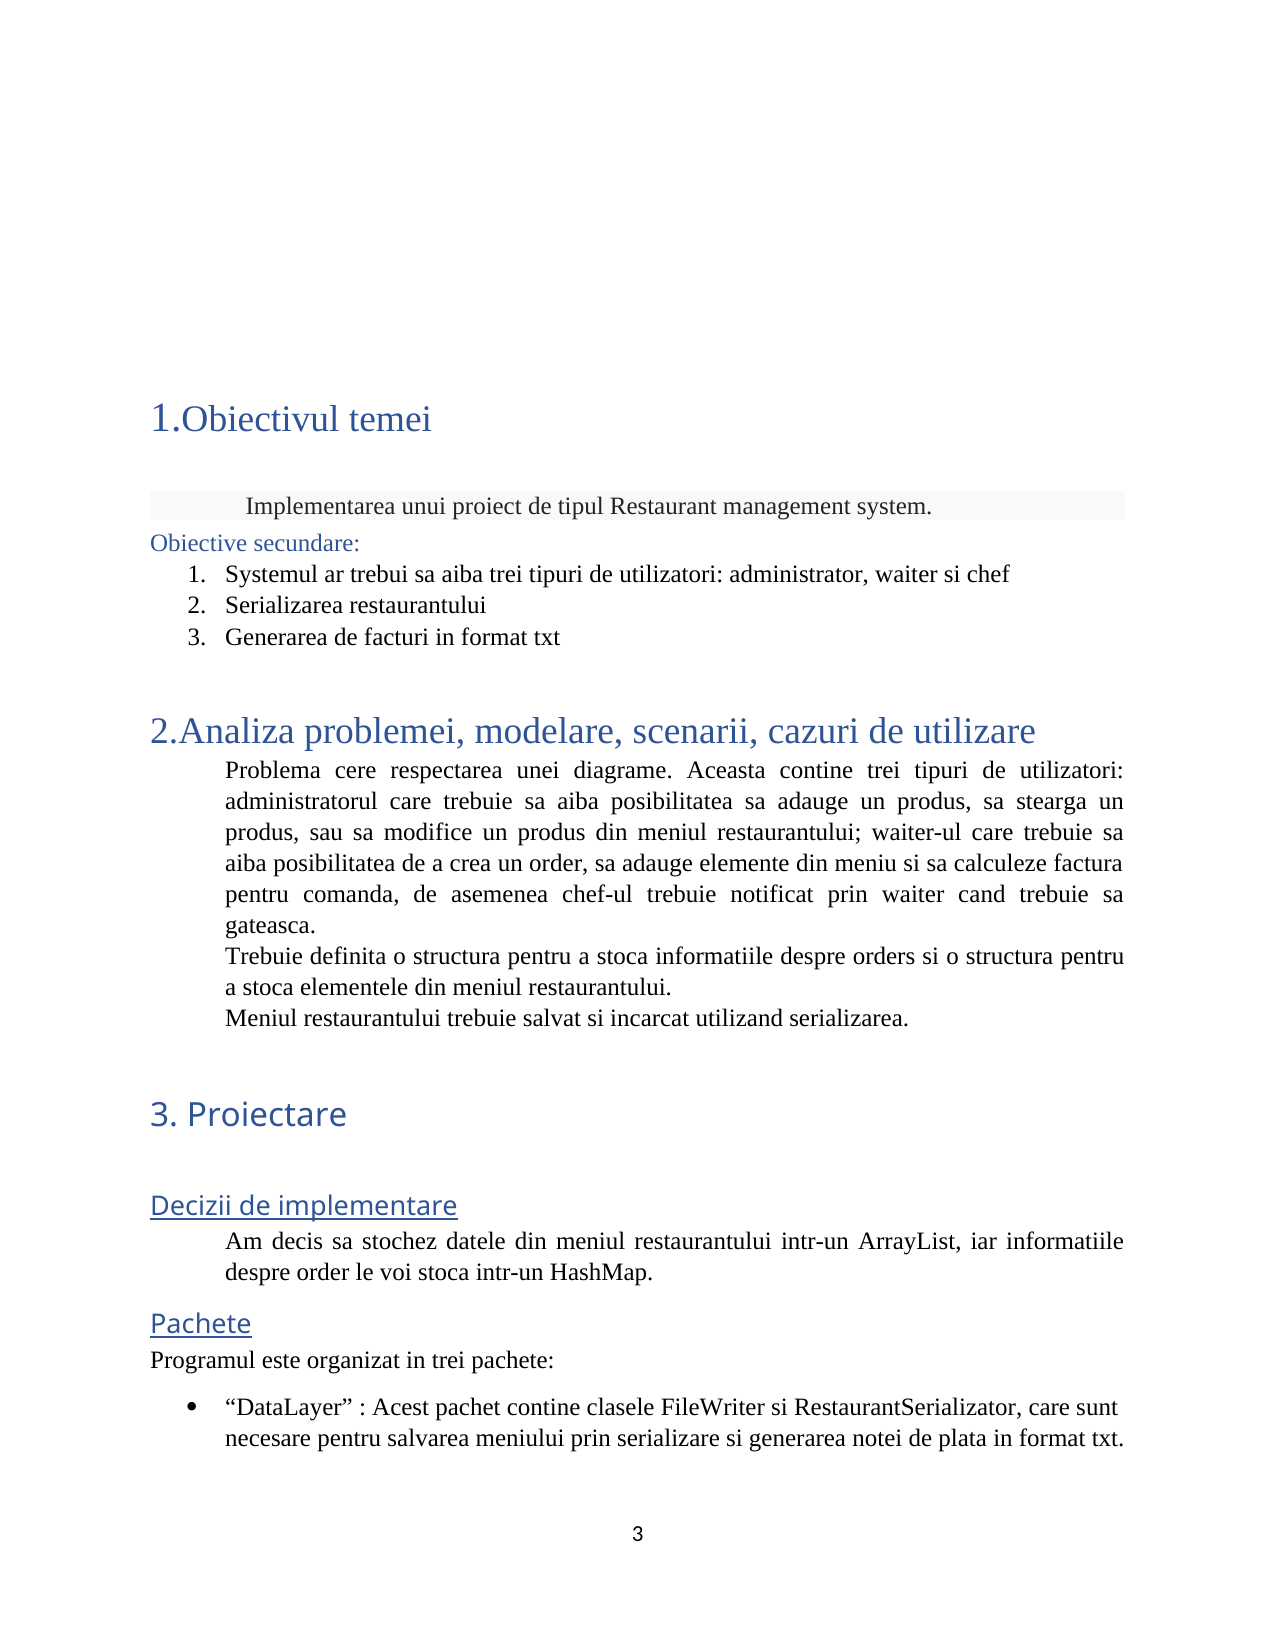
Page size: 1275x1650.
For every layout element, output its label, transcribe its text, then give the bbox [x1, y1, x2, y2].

subtitle 2.Analiza problemei, modelare, scenarii, cazuri de utilizare [150, 709, 1125, 752]
text Programul este organizat in trei pachete: [150, 1345, 1125, 1373]
list Systemul ar trebui sa aiba trei tipuri de utilizatori: administrator, waiter si chef [187, 559, 1125, 588]
text Implementarea unui proiect de tipul Restaurant management system. [150, 491, 1125, 520]
list Problema cere respectarea unei diagrame. Aceasta contine trei tipuri de utilizatori: administratorul care trebuie sa aiba posibilitatea sa adauge un produs, sa stearga un produs, sau sa modifice un produs din meniul restaurantului; waiter-ul care trebuie sa aiba posibilitatea de a crea un order, sa adauge elemente din meniu si sa calculeze factura pentru comanda, de asemenea chef-ul trebuie notificat prin waiter cand trebuie sa gateasca. [225, 755, 1125, 939]
list Meniul restaurantului trebuie salvat si incarcat utilizand serializarea. [225, 1003, 1125, 1032]
subtitle Pachete [150, 1305, 1125, 1342]
subtitle Decizii de implementare [150, 1186, 1125, 1223]
list “DataLayer” : Acest pachet contine clasele FileWriter si RestaurantSerializator, care sunt necesare pentru salvarea meniului prin serializare si generarea notei de plata in format txt. [187, 1392, 1125, 1452]
list Am decis sa stochez datele din meniul restaurantului intr-un ArrayList, iar informatiile despre order le voi stoca intr-un HashMap. [225, 1226, 1125, 1286]
subtitle 3. Proiectare [150, 1091, 1125, 1136]
subtitle Obiective secundare: [150, 528, 1125, 557]
list Generarea de facturi in format txt [187, 622, 1125, 650]
subtitle 1.Obiectivul temei [150, 393, 1125, 441]
list Trebuie definita o structura pentru a stoca informatiile despre orders si o structura pentru a stoca elementele din meniul restaurantului. [225, 941, 1125, 1001]
list Serializarea restaurantului [187, 591, 1125, 619]
